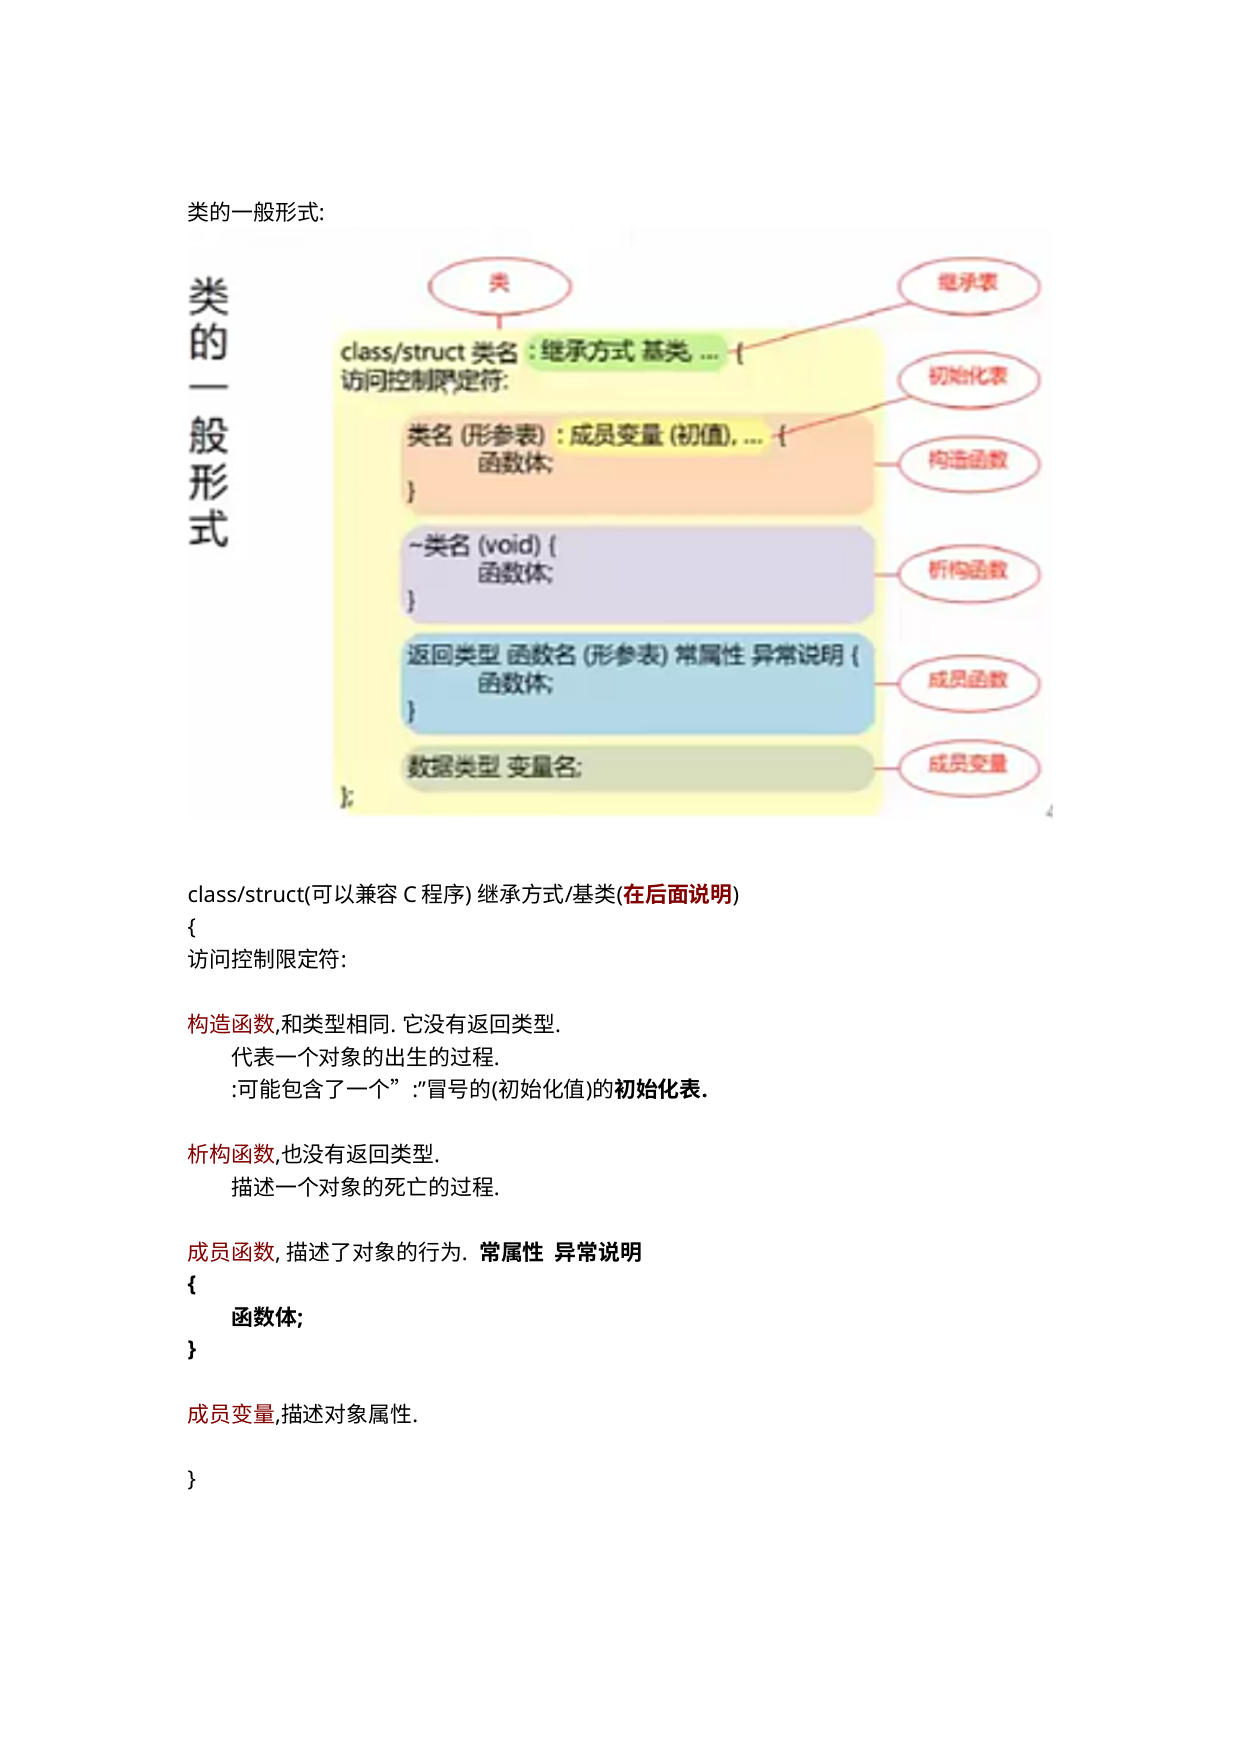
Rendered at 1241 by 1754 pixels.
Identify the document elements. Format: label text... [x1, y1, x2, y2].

text 访问控制限定符: [187, 942, 1053, 974]
text 代表一个对象的出生的过程. [187, 1039, 1053, 1072]
text class/struct(可以兼容C程序) 继承方式/基类(在后面说明) [187, 877, 1053, 909]
text :可能包含了一个”:”冒号的(初始化值)的初始化表. [187, 1072, 1053, 1104]
text 构造函数,和类型相同. 它没有返回类型. [187, 1007, 1053, 1039]
text } [187, 1462, 1053, 1494]
text 描述一个对象的死亡的过程. [187, 1169, 1053, 1202]
picture [187, 227, 1053, 819]
text } [187, 1332, 1053, 1364]
text 类的一般形式: [187, 194, 1053, 227]
text 析构函数,也没有返回类型. [187, 1137, 1053, 1169]
text { [187, 909, 1053, 942]
text { [187, 1267, 1053, 1299]
text 成员函数, 描述了对象的行为. 常属性 异常说明 [187, 1234, 1053, 1267]
text 成员变量,描述对象属性. [187, 1397, 1053, 1429]
text 函数体; [187, 1299, 1053, 1332]
